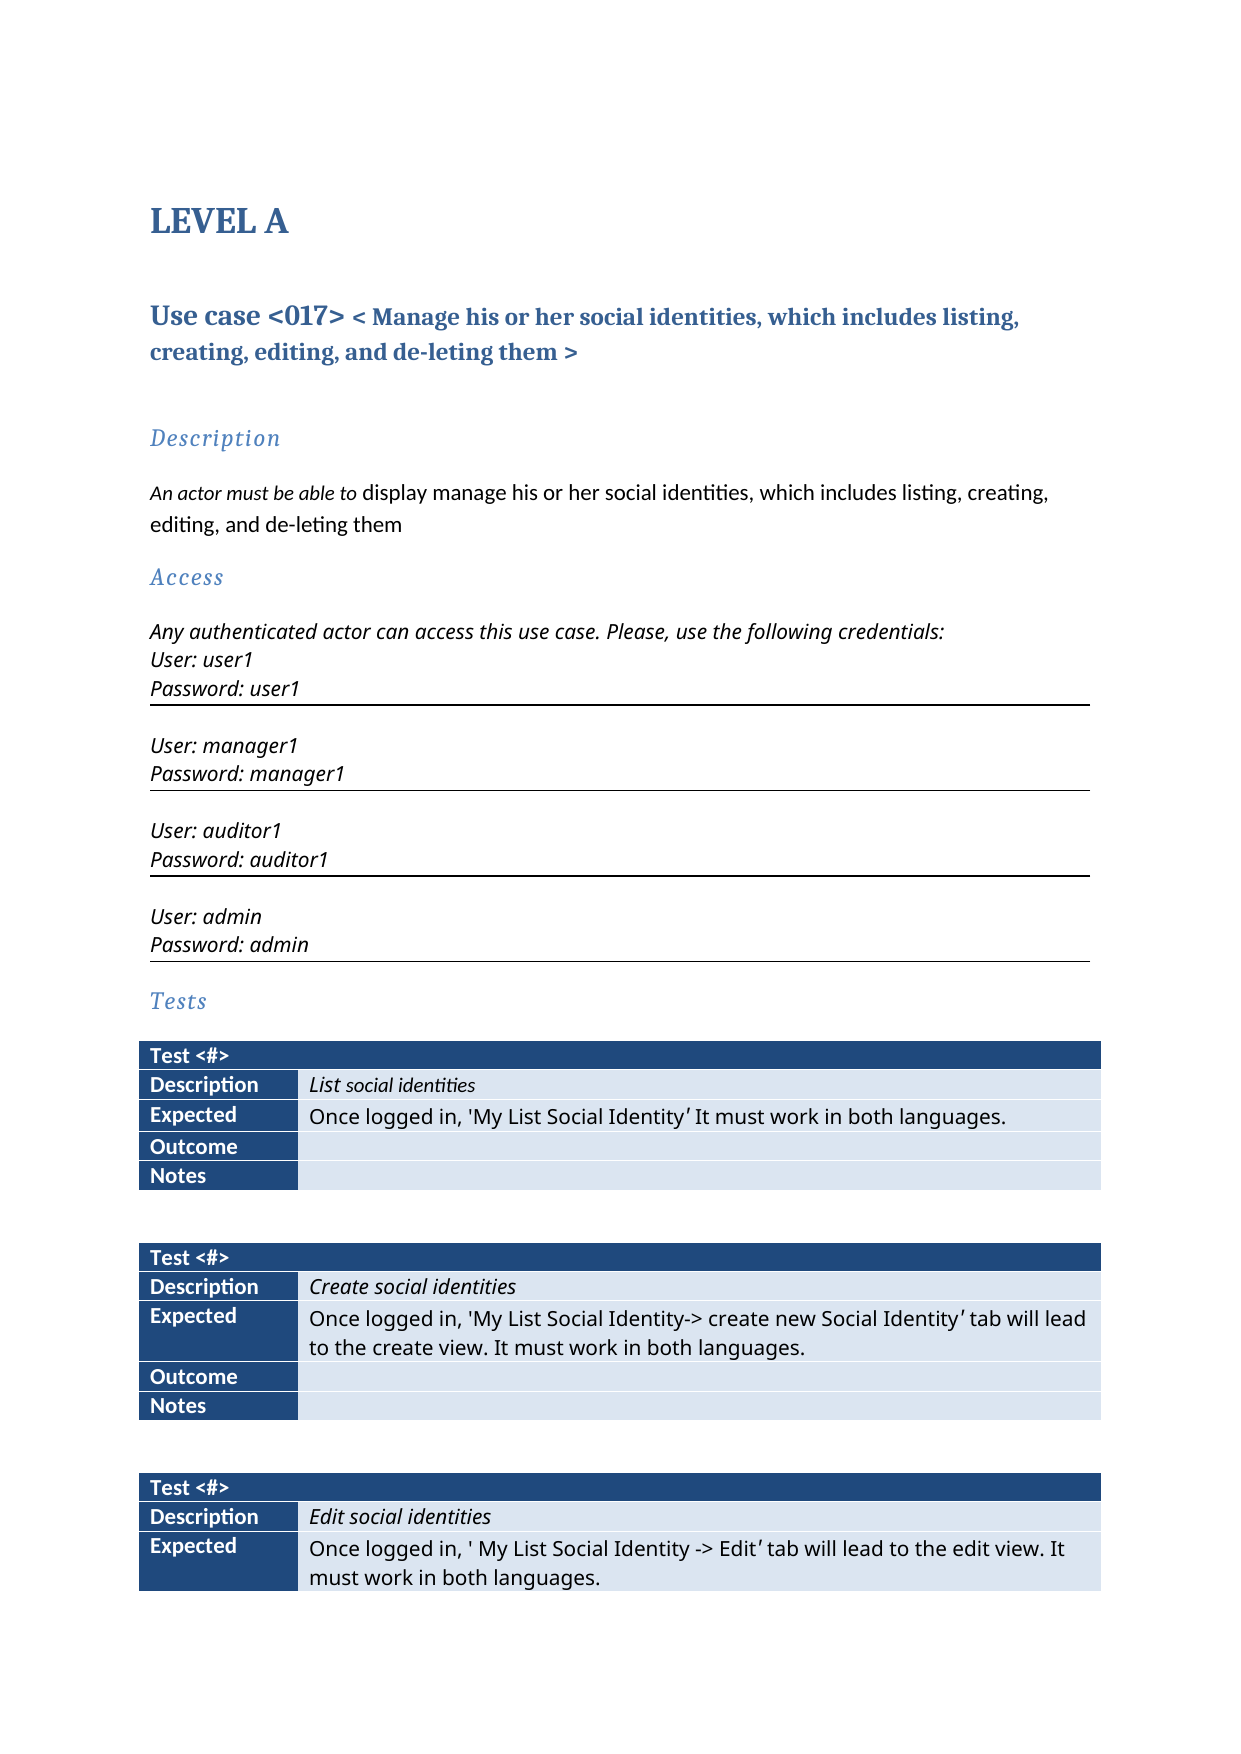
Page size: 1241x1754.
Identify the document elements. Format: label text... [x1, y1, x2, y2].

text Password: user1 [150, 674, 1090, 704]
table_cell [298, 1132, 1101, 1160]
table_cell Notes [139, 1161, 298, 1190]
subtitle Description [150, 424, 1090, 453]
table_header Test <#> [139, 1473, 1101, 1501]
table_header Test <#> [139, 1243, 1101, 1271]
subtitle Use case <017> < Manage his or her social identities, which includes listing, creating, editing, and de-leting them > [150, 299, 1090, 366]
table_cell Create social identities [298, 1272, 1101, 1300]
table_cell Once logged in, 'My List Social Identity-> create new Social Identity' tab will lead to the create view. It must work in both languages. [298, 1301, 1101, 1361]
text User: admin [150, 902, 1090, 930]
table_cell Description [139, 1070, 298, 1099]
table_cell Expected [139, 1301, 298, 1361]
table_cell Notes [139, 1392, 298, 1420]
text Password: admin [150, 930, 1090, 961]
table_cell Description [139, 1502, 298, 1531]
table_header Test <#> [139, 1041, 1101, 1069]
subtitle Tests [150, 987, 1090, 1016]
text User: user1 [150, 645, 1090, 674]
text Password: manager1 [150, 759, 1090, 790]
table_cell Edit social identities [298, 1502, 1101, 1531]
table_cell Outcome [139, 1362, 298, 1391]
table_cell Description [139, 1272, 298, 1300]
text An actor must be able to display manage his or her social identities, which includes listing, creating, editing, and de-leting them [150, 478, 1090, 538]
text User: manager1 [150, 731, 1090, 759]
text Password: auditor1 [150, 845, 1090, 875]
text User: auditor1 [150, 816, 1090, 845]
text Any authenticated actor can access this use case. Please, use the following credentials: [150, 617, 1090, 645]
table_cell Expected [139, 1532, 298, 1591]
table_cell [298, 1392, 1101, 1420]
table_cell Once logged in, 'My List Social Identity' It must work in both languages. [298, 1100, 1101, 1131]
table_cell [298, 1362, 1101, 1391]
subtitle LEVEL A [150, 200, 1090, 243]
subtitle Access [150, 563, 1090, 592]
table_cell Expected [139, 1100, 298, 1131]
table_cell Outcome [139, 1132, 298, 1160]
table_cell [298, 1161, 1101, 1190]
table_cell Once logged in, ' My List Social Identity -> Edit' tab will lead to the edit view. It must work in both languages. [298, 1532, 1101, 1591]
table_cell List social identities [298, 1070, 1101, 1099]
